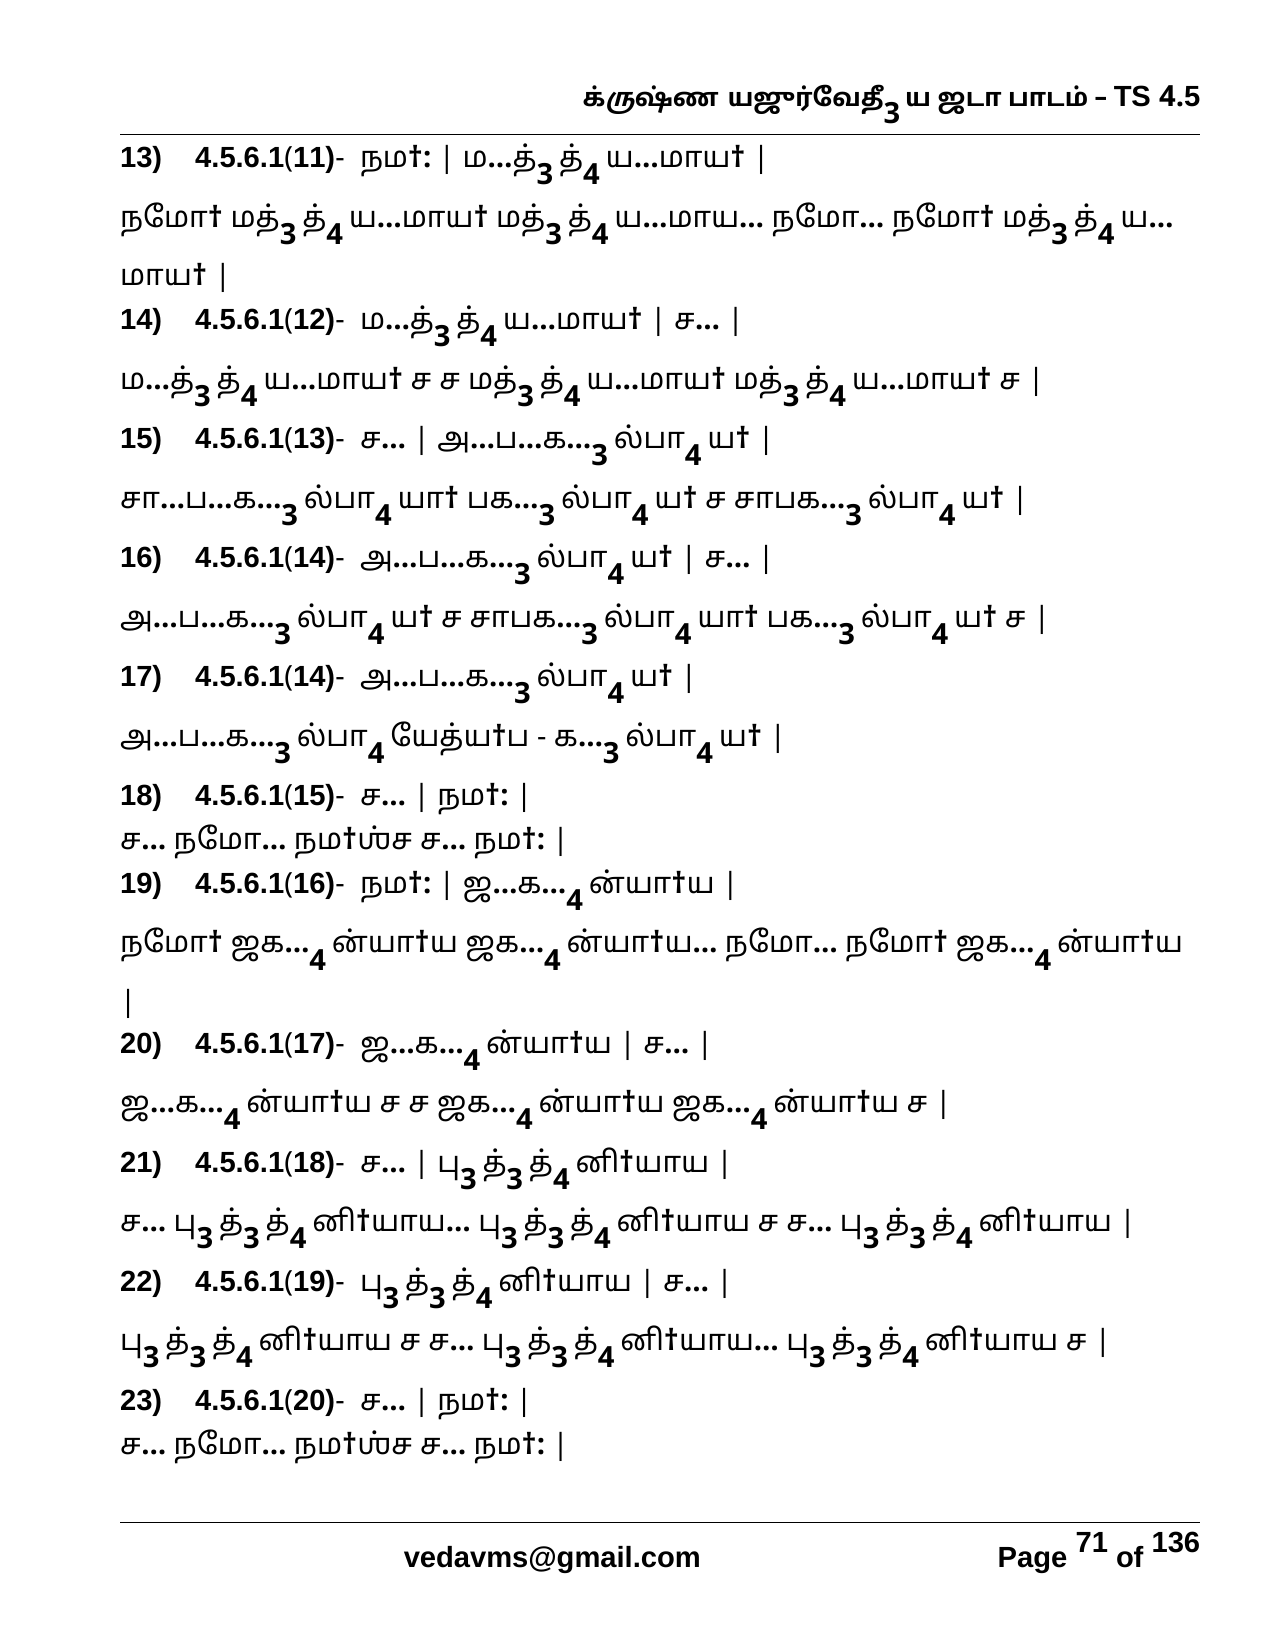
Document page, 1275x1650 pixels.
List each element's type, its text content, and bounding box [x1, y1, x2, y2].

text 16) 4.5.6.1(14)- அ…ப…க…3ல்பா4ய† | ச… | [120, 536, 1200, 593]
text 22) 4.5.6.1(19)- பு3த்3த்4னி†யாய | ச… | [120, 1260, 1200, 1317]
text ச… நமோ… நம†ஶ்ச ச… நம†: | [120, 1423, 1200, 1465]
text பு3த்3த்4னி†யாய ச ச… பு3த்3த்4னி†யாய… பு3த்3த்4னி†யாய ச | [120, 1319, 1200, 1376]
text 21) 4.5.6.1(18)- ச… | பு3த்3த்4னி†யாய | [120, 1141, 1200, 1198]
text அ…ப…க…3ல்பா4யேத்ய†ப - க…3ல்பா4ய† | [120, 715, 1200, 772]
text 15) 4.5.6.1(13)- ச… | அ…ப…க…3ல்பா4ய† | [120, 417, 1200, 474]
text நமோ† மத்3த்4ய…மாய† மத்3த்4ய…மாய… நமோ… நமோ† மத்3த்4ய…மாய† | [120, 196, 1200, 296]
text 17) 4.5.6.1(14)- அ…ப…க…3ல்பா4ய† | [120, 655, 1200, 712]
text 19) 4.5.6.1(16)- நம†: | ஜ…க…4ன்யா†ய | [120, 862, 1200, 919]
text ச… நமோ… நம†ஶ்ச ச… நம†: | [120, 818, 1200, 860]
text ம…த்3த்4ய…மாய† ச ச மத்3த்4ய…மாய† மத்3த்4ய…மாய† ச | [120, 358, 1200, 415]
text 23) 4.5.6.1(20)- ச… | நம†: | [120, 1379, 1200, 1421]
text 20) 4.5.6.1(17)- ஜ…க…4ன்யா†ய | ச… | [120, 1022, 1200, 1079]
text 13) 4.5.6.1(11)- நம†: | ம…த்3த்4ய…மாய† | [120, 136, 1200, 193]
text நமோ† ஜக…4ன்யா†ய ஜக…4ன்யா†ய… நமோ… நமோ† ஜக…4ன்யா†ய | [120, 922, 1200, 1020]
text ஜ…க…4ன்யா†ய ச ச ஜக…4ன்யா†ய ஜக…4ன்யா†ய ச | [120, 1082, 1200, 1138]
text ச… பு3த்3த்4னி†யாய… பு3த்3த்4னி†யாய ச ச… பு3த்3த்4னி†யாய | [120, 1201, 1200, 1257]
text அ…ப…க…3ல்பா4ய† ச சாபக…3ல்பா4யா† பக…3ல்பா4ய† ச | [120, 596, 1200, 653]
text சா…ப…க…3ல்பா4யா† பக…3ல்பா4ய† ச சாபக…3ல்பா4ய† | [120, 477, 1200, 534]
text 18) 4.5.6.1(15)- ச… | நம†: | [120, 774, 1200, 816]
text 14) 4.5.6.1(12)- ம…த்3த்4ய…மாய† | ச… | [120, 298, 1200, 355]
